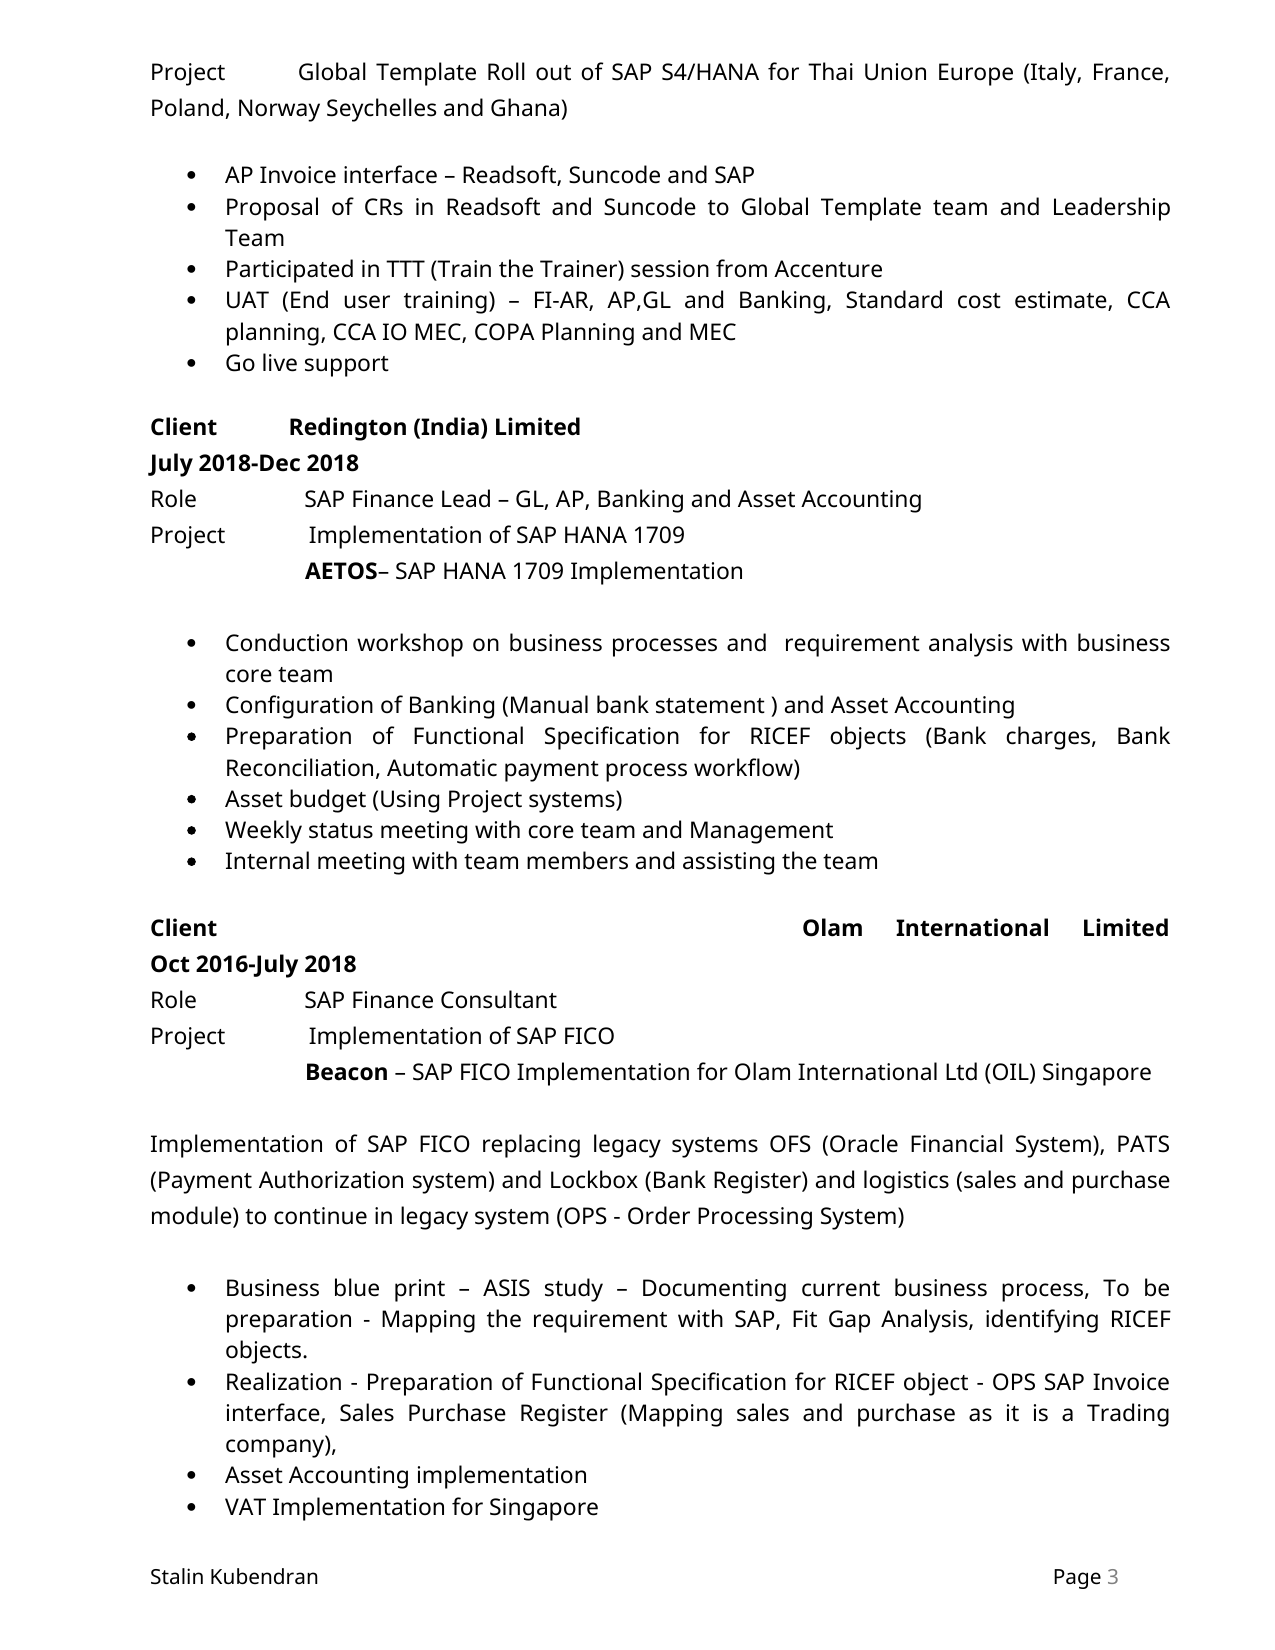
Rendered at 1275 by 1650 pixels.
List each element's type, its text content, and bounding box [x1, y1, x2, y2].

list Participated in TTT (Train the Trainer) session from Accenture [187, 253, 1172, 284]
list Business blue print – ASIS study – Documenting current business process, To be preparation - Mapping the requirement with SAP, Fit Gap Analysis, identifying RICEF objects. [187, 1272, 1172, 1366]
text AETOS– SAP HANA 1709 Implementation [150, 554, 1172, 586]
text Project Global Template Roll out of SAP S4/HANA for Thai Union Europe (Italy, France, Poland, Norway Seychelles and Ghana) [150, 56, 1172, 123]
text Role SAP Finance Consultant [150, 984, 1172, 1016]
list Configuration of Banking (Manual bank statement ) and Asset Accounting [187, 689, 1172, 720]
list VAT Implementation for Singapore [187, 1491, 1172, 1522]
list Asset budget (Using Project systems) [187, 783, 1172, 814]
list Conduction workshop on business processes and requirement analysis with business core team [187, 626, 1172, 689]
text Implementation of SAP FICO replacing legacy systems OFS (Oracle Financial System), PATS (Payment Authorization system) and Lockbox (Bank Register) and logistics (sales and purchase module) to continue in legacy system (OPS - Order Processing System) [150, 1128, 1172, 1231]
list Asset Accounting implementation [187, 1459, 1172, 1491]
list Internal meeting with team members and assisting the team [187, 845, 1172, 876]
list Go live support [187, 347, 1172, 378]
list Realization - Preparation of Functional Specification for RICEF object - OPS SAP Invoice interface, Sales Purchase Register (Mapping sales and purchase as it is a Trading company), [187, 1366, 1172, 1459]
text Beacon – SAP FICO Implementation for Olam International Ltd (OIL) Singapore [150, 1056, 1172, 1087]
text Client Olam International Limited Oct 2016-July 2018 [150, 912, 1172, 979]
list Proposal of CRs in Readsoft and Suncode to Global Template team and Leadership Team [187, 191, 1172, 253]
text Role SAP Finance Lead – GL, AP, Banking and Asset Accounting [150, 483, 1172, 514]
list UAT (End user training) – FI-AR, AP,GL and Banking, Standard cost estimate, CCA planning, CCA IO MEC, COPA Planning and MEC [187, 284, 1172, 347]
text Project Implementation of SAP HANA 1709 [150, 519, 1172, 550]
list Preparation of Functional Specification for RICEF objects (Bank charges, Bank Reconciliation, Automatic payment process workflow) [187, 720, 1172, 783]
text Client Redington (India) Limited July 2018-Dec 2018 [150, 411, 1172, 478]
list Weekly status meeting with core team and Management [187, 814, 1172, 845]
text Project Implementation of SAP FICO [150, 1020, 1172, 1051]
list AP Invoice interface – Readsoft, Suncode and SAP [187, 159, 1172, 191]
